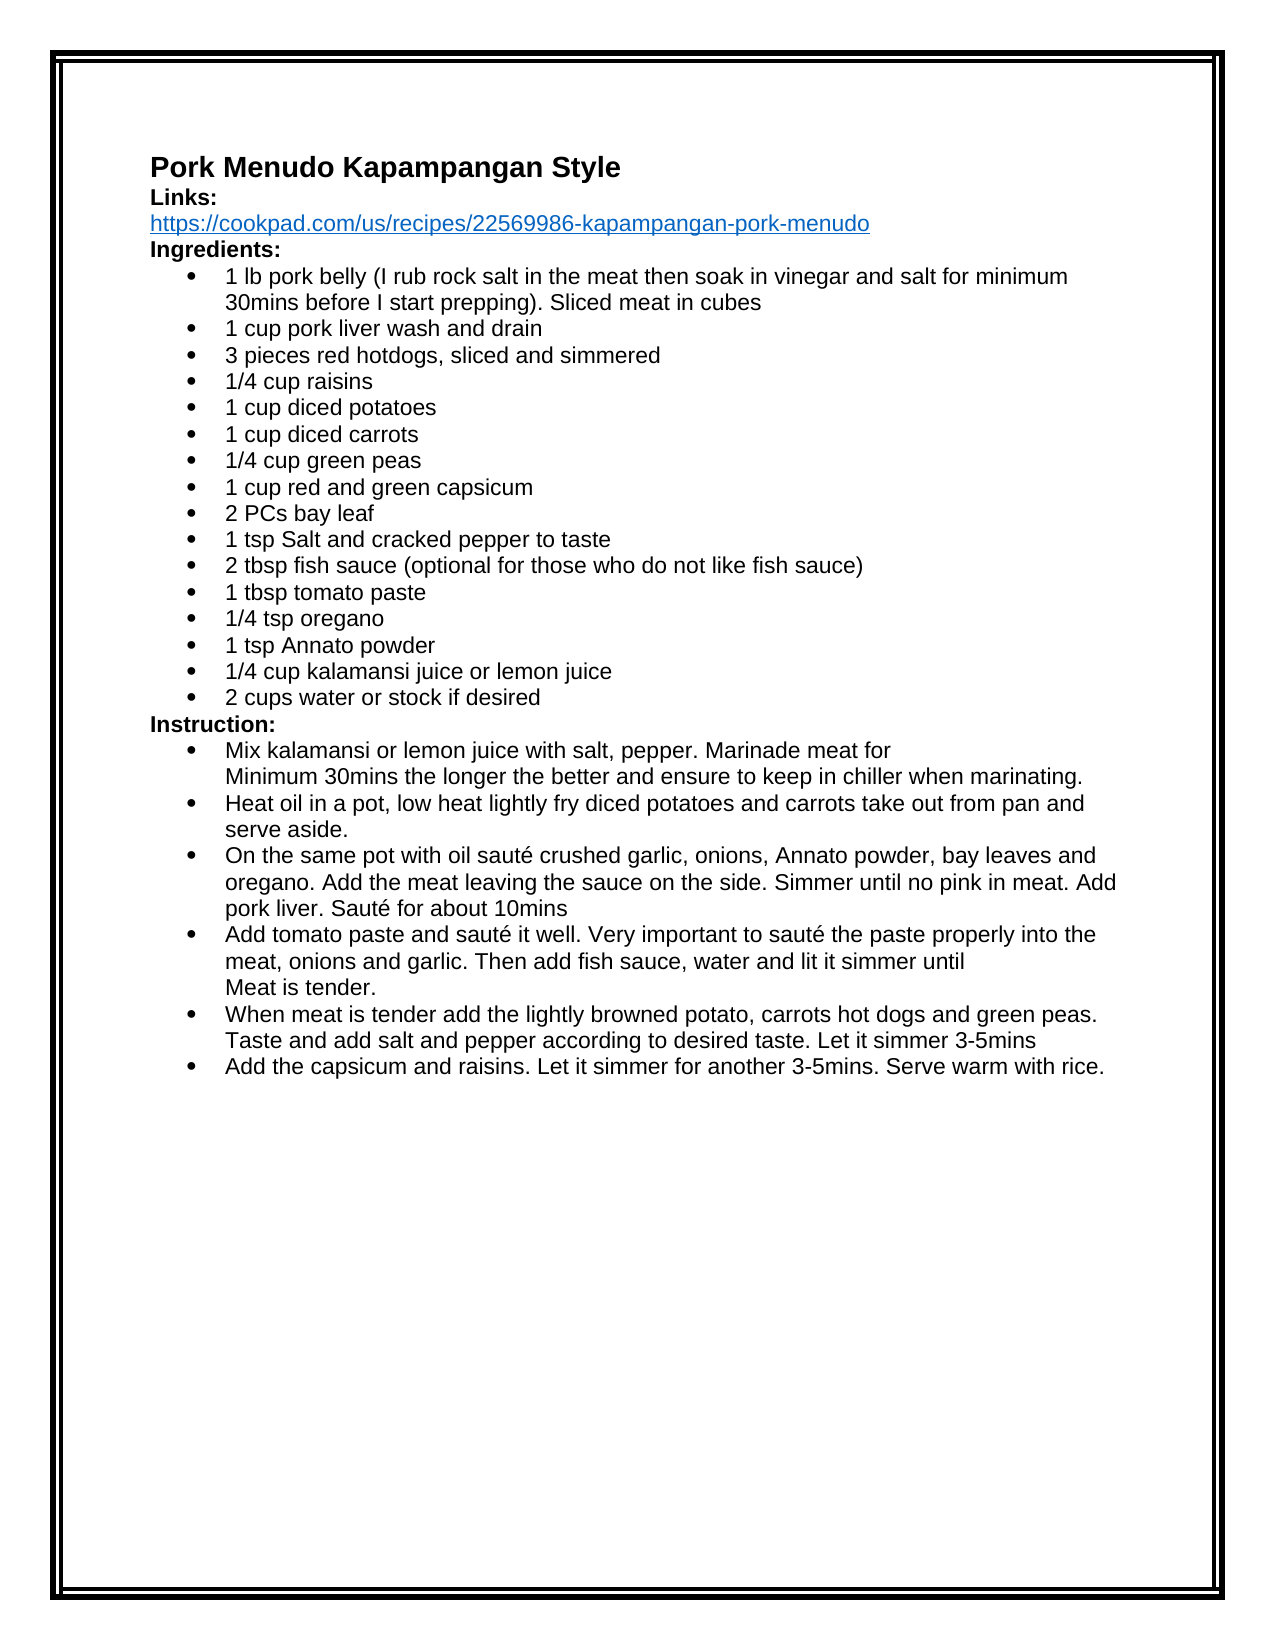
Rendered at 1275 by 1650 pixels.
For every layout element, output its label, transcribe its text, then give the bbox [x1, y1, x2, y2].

list 2 tbsp fish sauce (optional for those who do not like fish sauce) [187, 552, 1125, 579]
list 1 tsp Salt and cracked pepper to taste [187, 526, 1125, 552]
list 1 cup red and green capsicum [187, 473, 1125, 500]
list On the same pot with oil sauté crushed garlic, onions, Annato powder, bay leaves and oregano. Add the meat leaving the sauce on the side. Simmer until no pink in meat. Add pork liver. Sauté for about 10mins [187, 842, 1125, 921]
list Add tomato paste and sauté it well. Very important to sauté the paste properly into the meat, onions and garlic. Then add fish sauce, water and lit it simmer until Meat is tender. [187, 921, 1125, 1001]
list 2 cups water or stock if desired [187, 684, 1125, 711]
list 3 pieces red hotdogs, sliced and simmered [187, 342, 1125, 368]
list 1 cup diced carrots [187, 421, 1125, 447]
list 1/4 tsp oregano [187, 605, 1125, 632]
text Pork Menudo Kapampangan Style [150, 150, 1125, 183]
list 1/4 cup kalamansi juice or lemon juice [187, 658, 1125, 684]
list 2 PCs bay leaf [187, 500, 1125, 526]
list 1 lb pork belly (I rub rock salt in the meat then soak in vinegar and salt for minimum 30mins before I start prepping). Sliced meat in cubes [187, 263, 1125, 315]
list Mix kalamansi or lemon juice with salt, pepper. Marinade meat for Minimum 30mins the longer the better and ensure to keep in chiller when marinating. [187, 737, 1125, 790]
list Heat oil in a pot, low heat lightly fry diced potatoes and carrots take out from pan and serve aside. [187, 790, 1125, 842]
text Ingredients: [150, 236, 1125, 263]
list When meat is tender add the lightly browned potato, carrots hot dogs and green peas. Taste and add salt and pepper according to desired taste. Let it simmer 3-5mins [187, 1001, 1125, 1053]
list Add the capsicum and raisins. Let it simmer for another 3-5mins. Serve warm with rice. [187, 1053, 1125, 1079]
list 1/4 cup raisins [187, 368, 1125, 394]
list 1 tbsp tomato paste [187, 579, 1125, 605]
list 1 cup pork liver wash and drain [187, 315, 1125, 342]
list 1 cup diced potatoes [187, 394, 1125, 421]
list 1 tsp Annato powder [187, 632, 1125, 658]
text https://cookpad.com/us/recipes/22569986-kapampangan-pork-menudo [150, 210, 1125, 236]
text Links: [150, 183, 1125, 210]
text Instruction: [150, 711, 1125, 737]
list 1/4 cup green peas [187, 447, 1125, 473]
